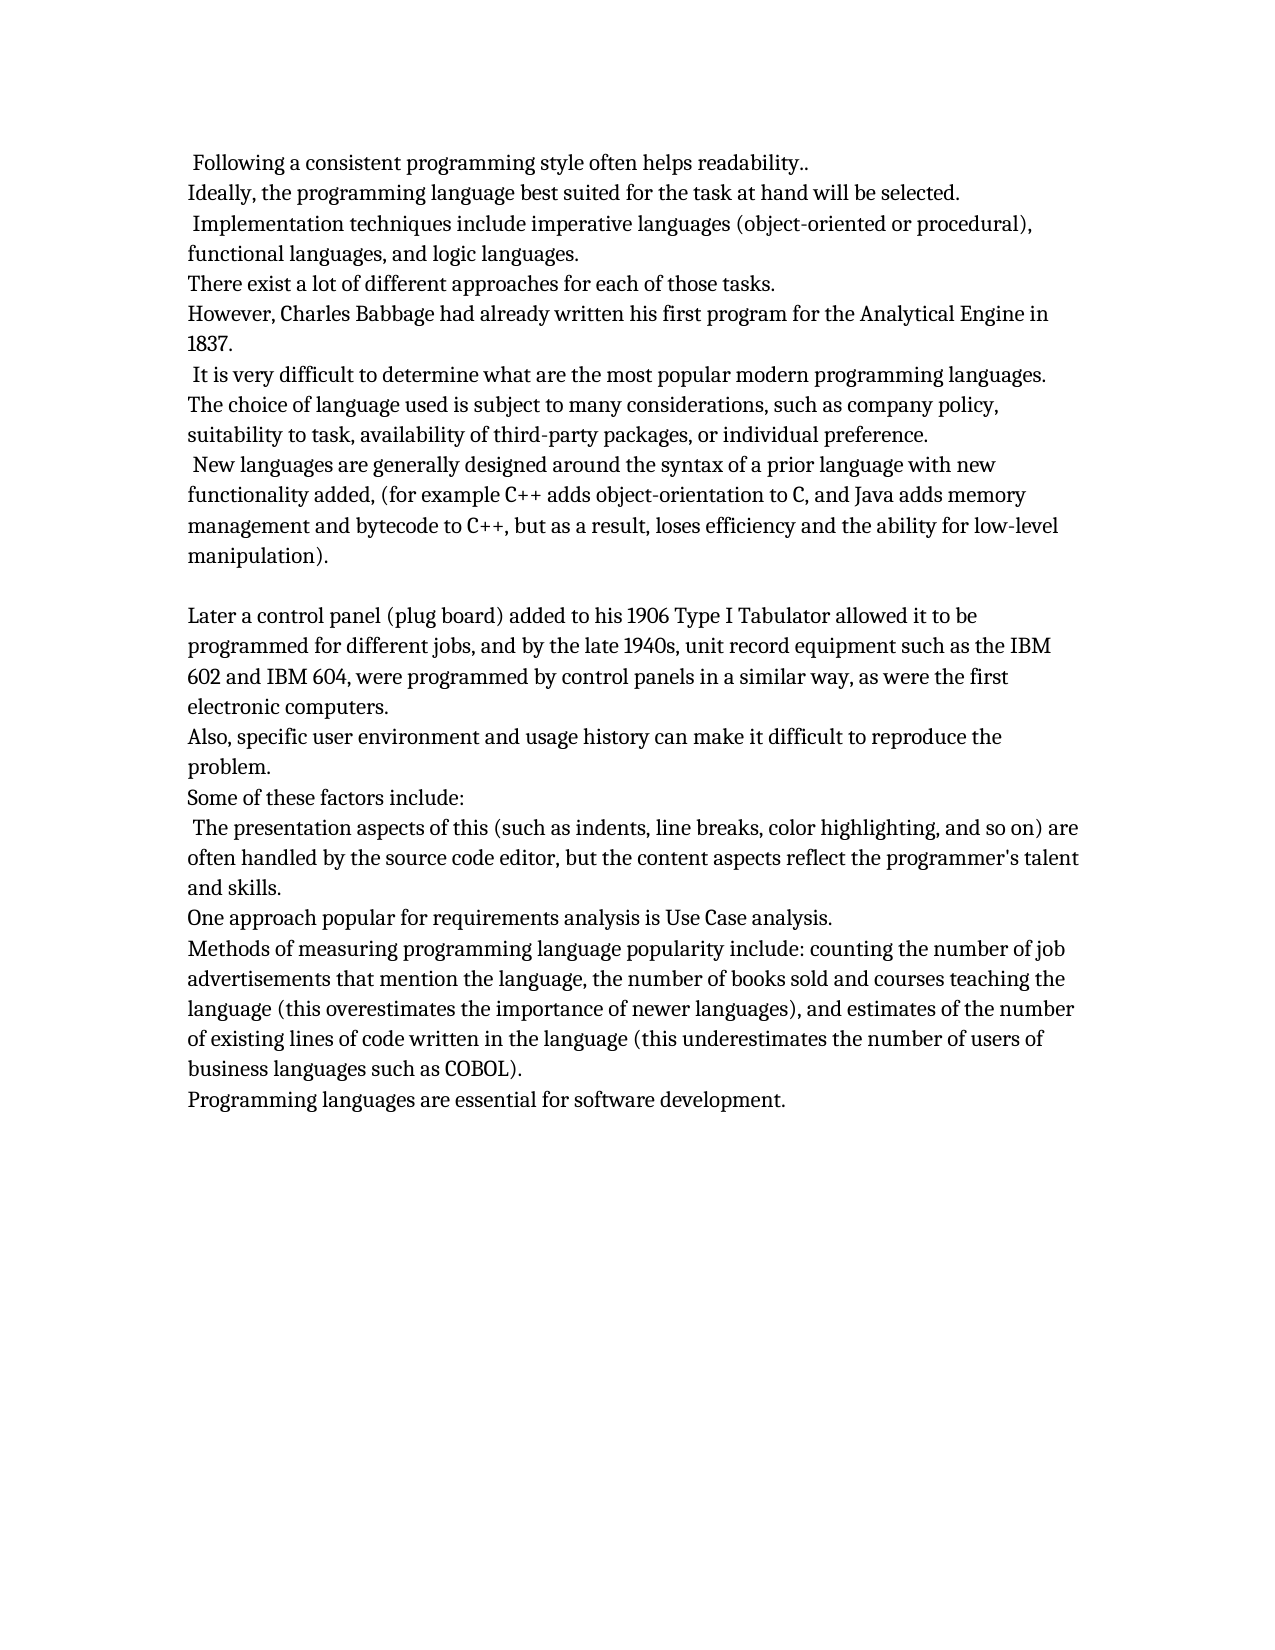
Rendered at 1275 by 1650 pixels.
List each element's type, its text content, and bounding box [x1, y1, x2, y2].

text Following a consistent programming style often helps readability.. Ideally, the programming language best suited for the task at hand will be selected. Implementation techniques include imperative languages (object-oriented or procedural), functional languages, and logic languages. There exist a lot of different approaches for each of those tasks. However, Charles Babbage had already written his first program for the Analytical Engine in 1837. It is very difficult to determine what are the most popular modern programming languages. The choice of language used is subject to many considerations, such as company policy, suitability to task, availability of third-party packages, or individual preference. New languages are generally designed around the syntax of a prior language with new functionality added, (for example C++ adds object-orientation to C, and Java adds memory management and bytecode to C++, but as a result, loses efficiency and the ability for low-level manipulation). Later a control panel (plug board) added to his 1906 Type I Tabulator allowed it to be programmed for different jobs, and by the late 1940s, unit record equipment such as the IBM 602 and IBM 604, were programmed by control panels in a similar way, as were the first electronic computers. Also, specific user environment and usage history can make it difficult to reproduce the problem. Some of these factors include: The presentation aspects of this (such as indents, line breaks, color highlighting, and so on) are often handled by the source code editor, but the content aspects reflect the programmer's talent and skills. One approach popular for requirements analysis is Use Case analysis. Methods of measuring programming language popularity include: counting the number of job advertisements that mention the language, the number of books sold and courses teaching the language (this overestimates the importance of newer languages), and estimates of the number of existing lines of code written in the language (this underestimates the number of users of business languages such as COBOL). Programming languages are essential for software development. [187, 150, 1087, 1113]
